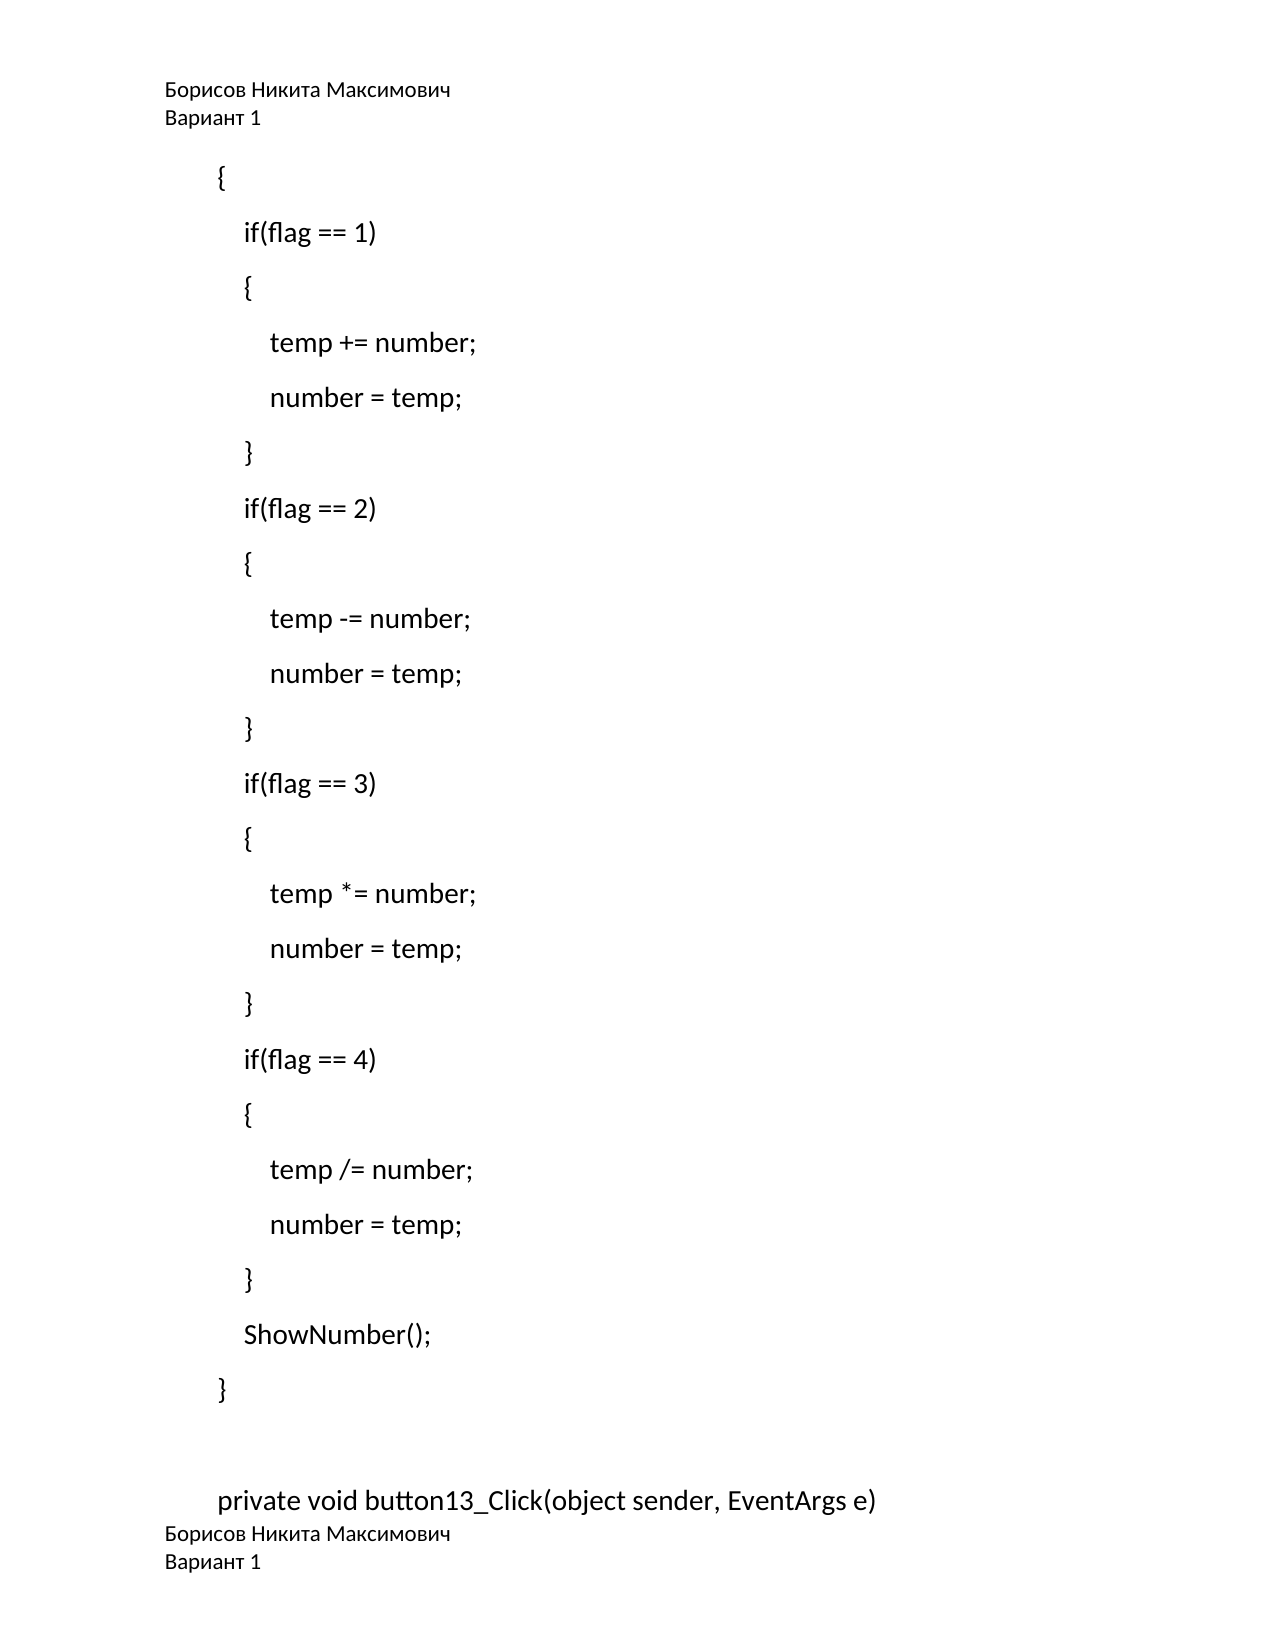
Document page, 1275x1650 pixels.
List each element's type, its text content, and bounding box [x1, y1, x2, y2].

text { [164, 545, 1198, 580]
text if(flag == 3) [164, 765, 1198, 801]
text { [164, 1096, 1198, 1131]
text number = temp; [164, 931, 1198, 966]
text } [164, 986, 1198, 1021]
text private void button13_Click(object sender, EventArgs e) [164, 1482, 1198, 1517]
text ShowNumber(); [164, 1316, 1198, 1352]
text temp *= number; [164, 875, 1198, 911]
text if(flag == 1) [164, 214, 1198, 250]
text { [164, 159, 1198, 195]
text } [164, 1261, 1198, 1297]
text number = temp; [164, 379, 1198, 415]
text if(flag == 4) [164, 1041, 1198, 1076]
text { [164, 820, 1198, 856]
text } [164, 434, 1198, 470]
text if(flag == 2) [164, 490, 1198, 525]
text number = temp; [164, 655, 1198, 691]
text temp /= number; [164, 1151, 1198, 1187]
text { [164, 269, 1198, 305]
text temp += number; [164, 324, 1198, 360]
text } [164, 1371, 1198, 1407]
text } [164, 710, 1198, 746]
text temp -= number; [164, 600, 1198, 636]
text number = temp; [164, 1206, 1198, 1242]
